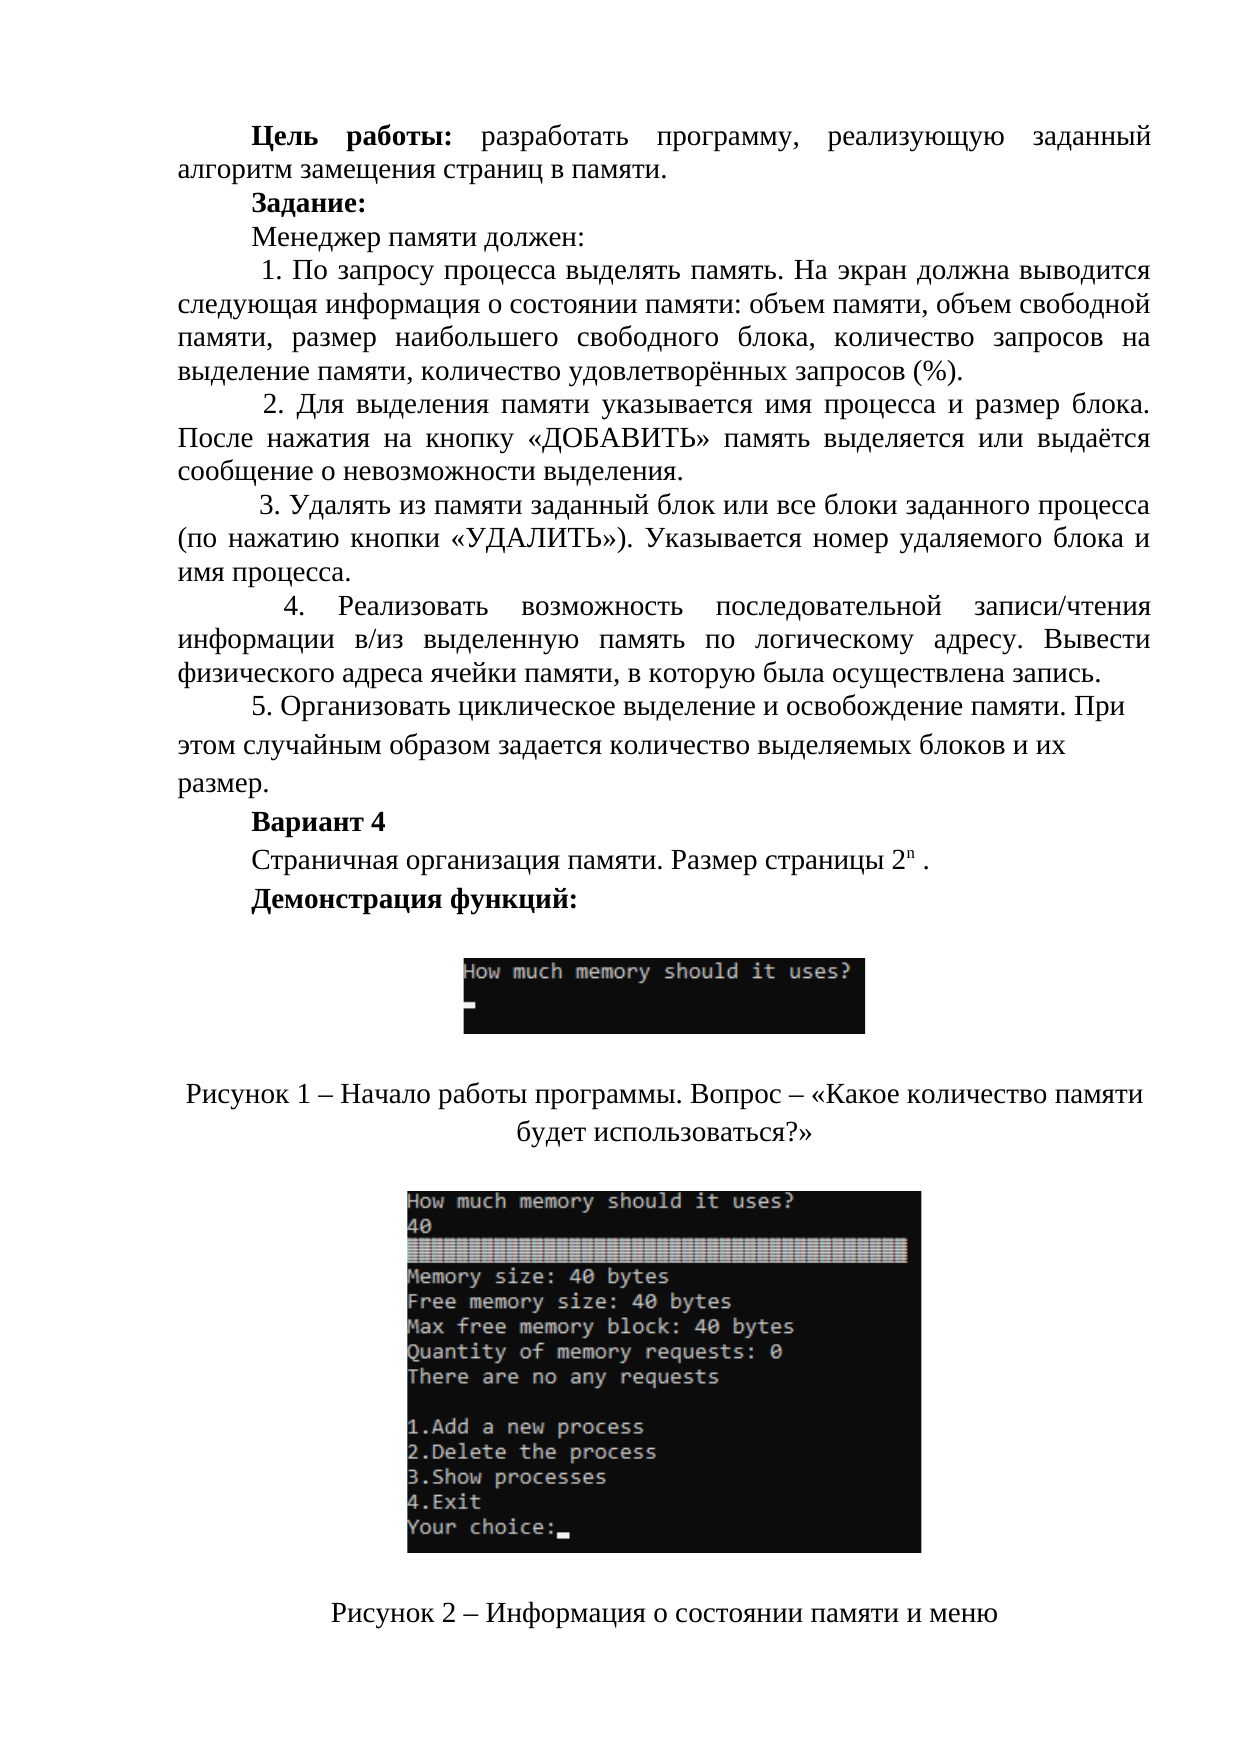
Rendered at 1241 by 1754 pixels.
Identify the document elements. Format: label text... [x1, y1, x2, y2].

text 2. Для выделения памяти указывается имя процесса и размер блока. После нажатия на кнопку «ДОБАВИТЬ» память выделяется или выдаётся сообщение о невозможности выделения. [177, 386, 1152, 487]
text 3. Удалять из памяти заданный блок или все блоки заданного процесса (по нажатию кнопки «УДАЛИТЬ»). Указывается номер удаляемого блока и имя процесса. [177, 487, 1152, 588]
picture [463, 958, 866, 1034]
text 1. По запросу процесса выделять память. На экран должна выводится следующая информация о состоянии памяти: объем памяти, объем свободной памяти, размер наибольшего свободного блока, количество запросов на выделение памяти, количество удовлетворённых запросов (%). [177, 252, 1152, 386]
text 4. Реализовать возможность последовательной записи/чтения информации в/из выделенную память по логическому адресу. Вывести физического адреса ячейки памяти, в которую была осуществлена запись. [177, 588, 1152, 688]
text Цель работы: разработать программу, реализующую заданный алгоритм замещения страниц в памяти. [177, 118, 1152, 185]
text Страничная организация памяти. Размер страницы 2n . [177, 842, 1152, 876]
text Вариант 4 [177, 804, 1152, 837]
text 5. Организовать циклическое выделение и освобождение памяти. При этом случайным образом задается количество выделяемых блоков и их размер. [177, 688, 1152, 799]
text Рисунок 2 – Информация о состоянии памяти и меню [177, 1595, 1152, 1629]
text Менеджер памяти должен: [177, 219, 1152, 252]
picture [407, 1191, 922, 1553]
text Рисунок 1 – Начало работы программы. Вопрос – «Какое количество памяти будет использоваться?» [177, 1076, 1152, 1148]
text Демонстрация функций: [177, 881, 1152, 914]
text Задание: [177, 185, 1152, 219]
